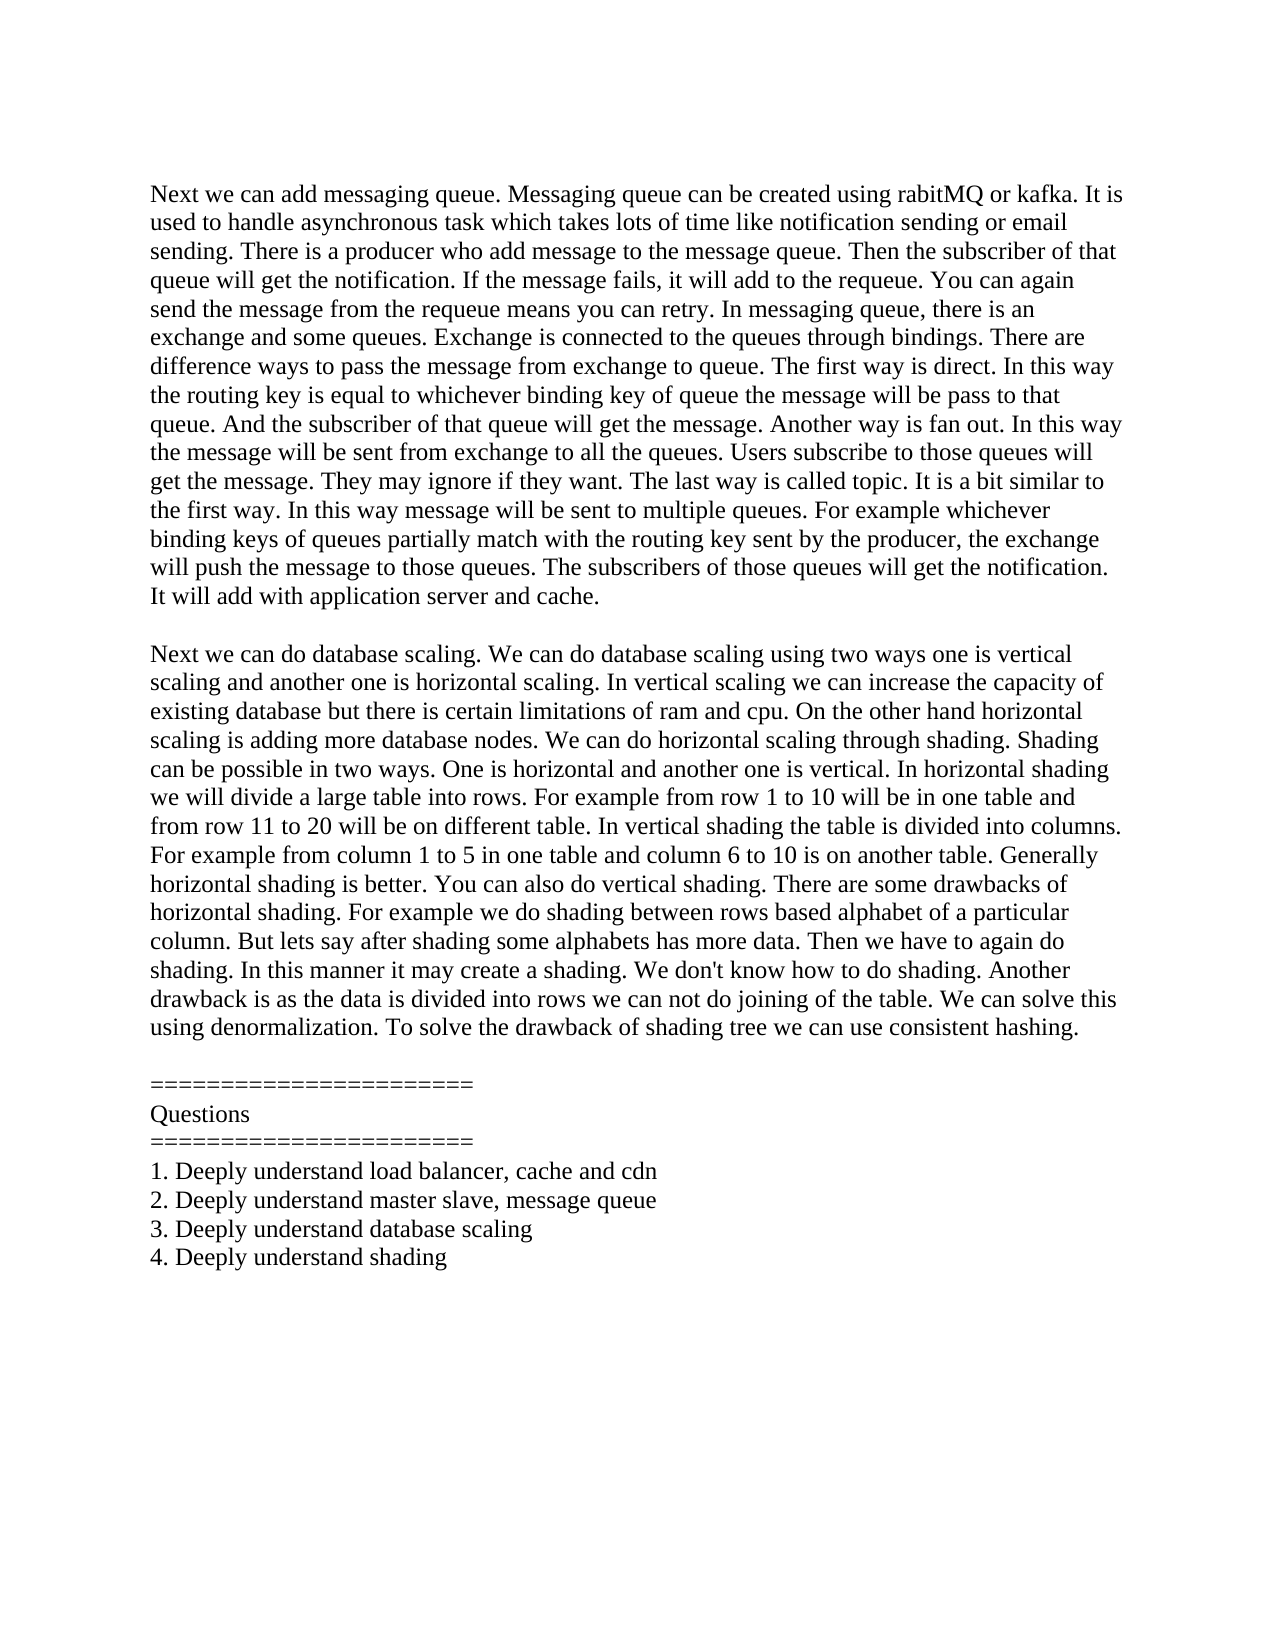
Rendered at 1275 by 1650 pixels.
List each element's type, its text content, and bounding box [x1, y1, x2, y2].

text ======================= [150, 1070, 1125, 1099]
text 1. Deeply understand load balancer, cache and cdn [150, 1156, 1125, 1185]
text Next we can do database scaling. We can do database scaling using two ways one is vertical scaling and another one is horizontal scaling. In vertical scaling we can increase the capacity of existing database but there is certain limitations of ram and cpu. On the other hand horizontal scaling is adding more database nodes. We can do horizontal scaling through shading. Shading can be possible in two ways. One is horizontal and another one is vertical. In horizontal shading we will divide a large table into rows. For example from row 1 to 10 will be in one table and from row 11 to 20 will be on different table. In vertical shading the table is divided into columns. For example from column 1 to 5 in one table and column 6 to 10 is on another table. Generally horizontal shading is better. You can also do vertical shading. There are some drawbacks of horizontal shading. For example we do shading between rows based alphabet of a particular column. But lets say after shading some alphabets has more data. Then we have to again do shading. In this manner it may create a shading. We don't know how to do shading. Another drawback is as the data is divided into rows we can not do joining of the table. We can solve this using denormalization. To solve the drawback of shading tree we can use consistent hashing. [150, 639, 1125, 1041]
text Questions [150, 1099, 1125, 1127]
text 2. Deeply understand master slave, message queue [150, 1185, 1125, 1214]
text 3. Deeply understand database scaling [150, 1214, 1125, 1242]
text ======================= [150, 1127, 1125, 1156]
text Next we can add messaging queue. Messaging queue can be created using rabitMQ or kafka. It is used to handle asynchronous task which takes lots of time like notification sending or email sending. There is a producer who add message to the message queue. Then the subscriber of that queue will get the notification. If the message fails, it will add to the requeue. You can again send the message from the requeue means you can retry. In messaging queue, there is an exchange and some queues. Exchange is connected to the queues through bindings. There are difference ways to pass the message from exchange to queue. The first way is direct. In this way the routing key is equal to whichever binding key of queue the message will be pass to that queue. And the subscriber of that queue will get the message. Another way is fan out. In this way the message will be sent from exchange to all the queues. Users subscribe to those queues will get the message. They may ignore if they want. The last way is called topic. It is a bit similar to the first way. In this way message will be sent to multiple queues. For example whichever binding keys of queues partially match with the routing key sent by the producer, the exchange will push the message to those queues. The subscribers of those queues will get the notification. It will add with application server and cache. [150, 179, 1125, 610]
text 4. Deeply understand shading [150, 1242, 1125, 1271]
